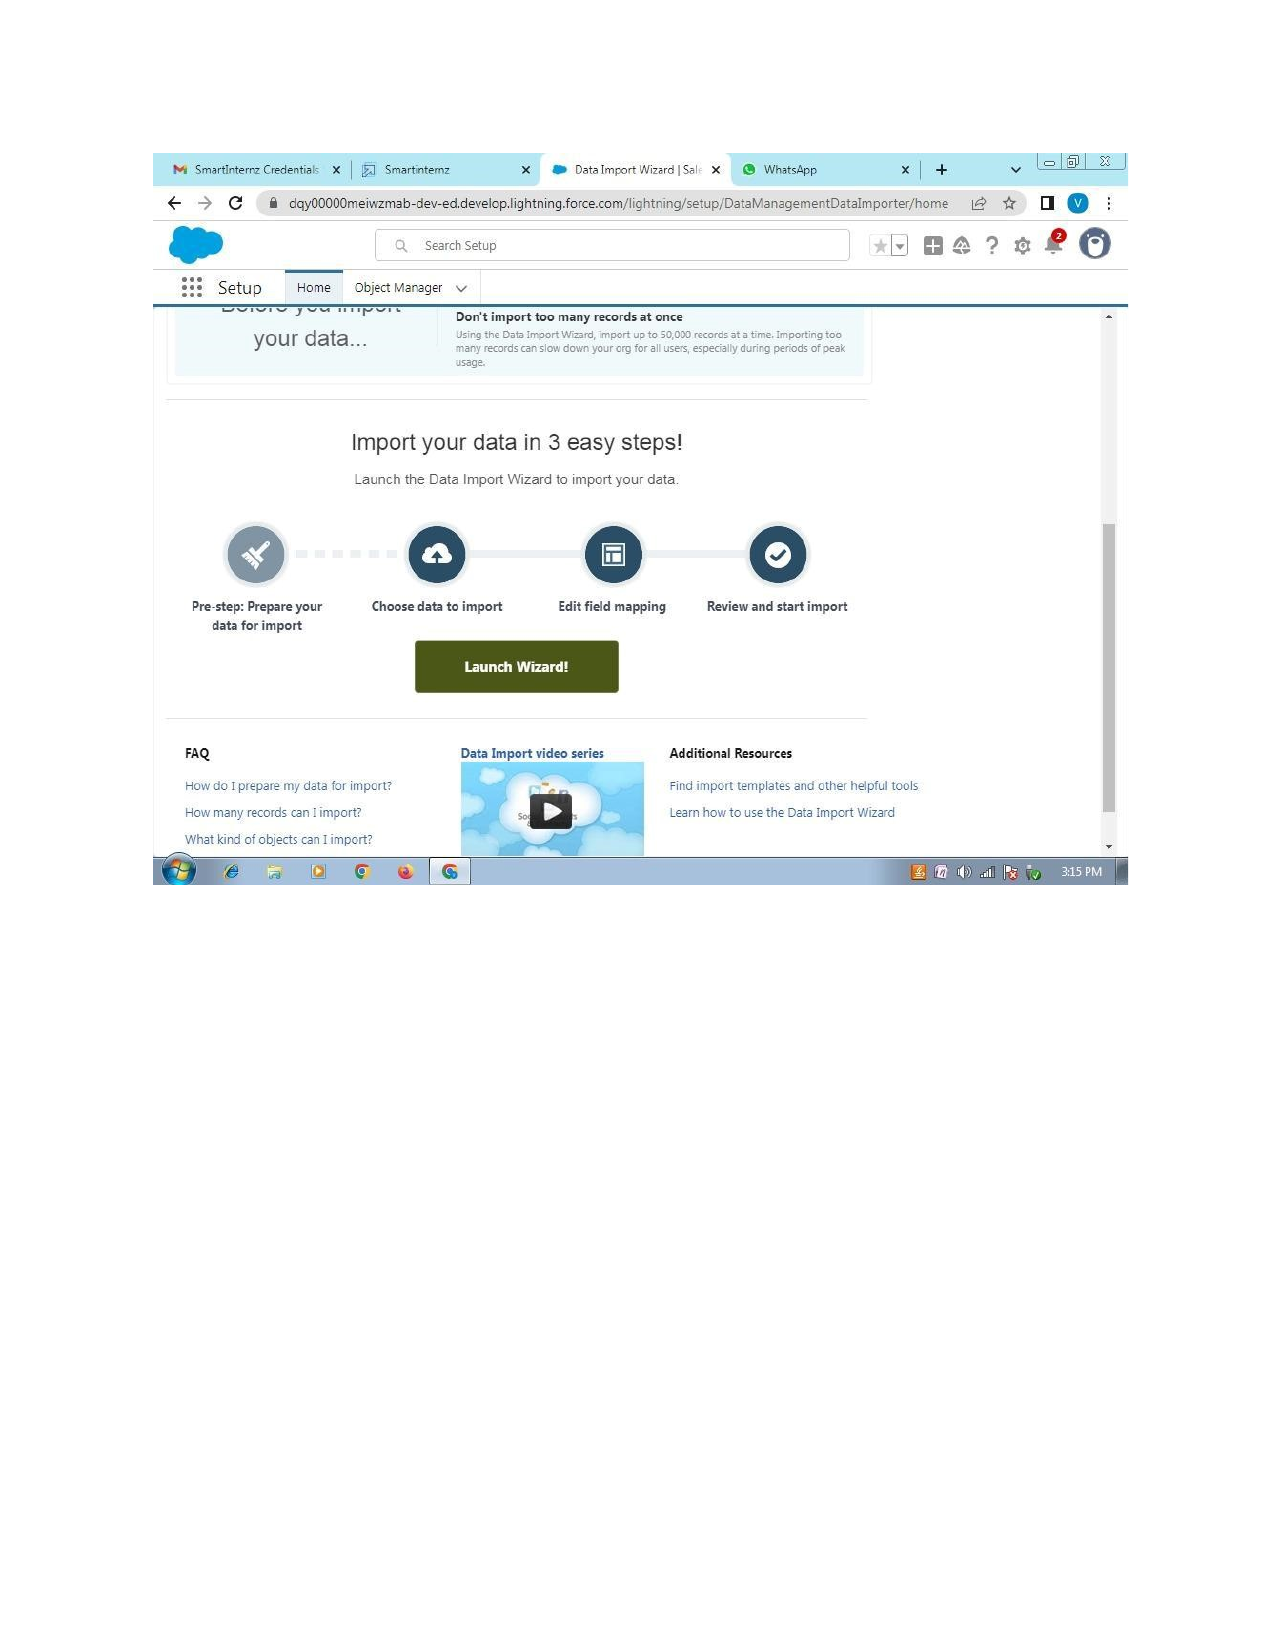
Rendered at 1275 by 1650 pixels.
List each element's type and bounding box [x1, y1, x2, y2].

picture [153, 153, 1129, 885]
